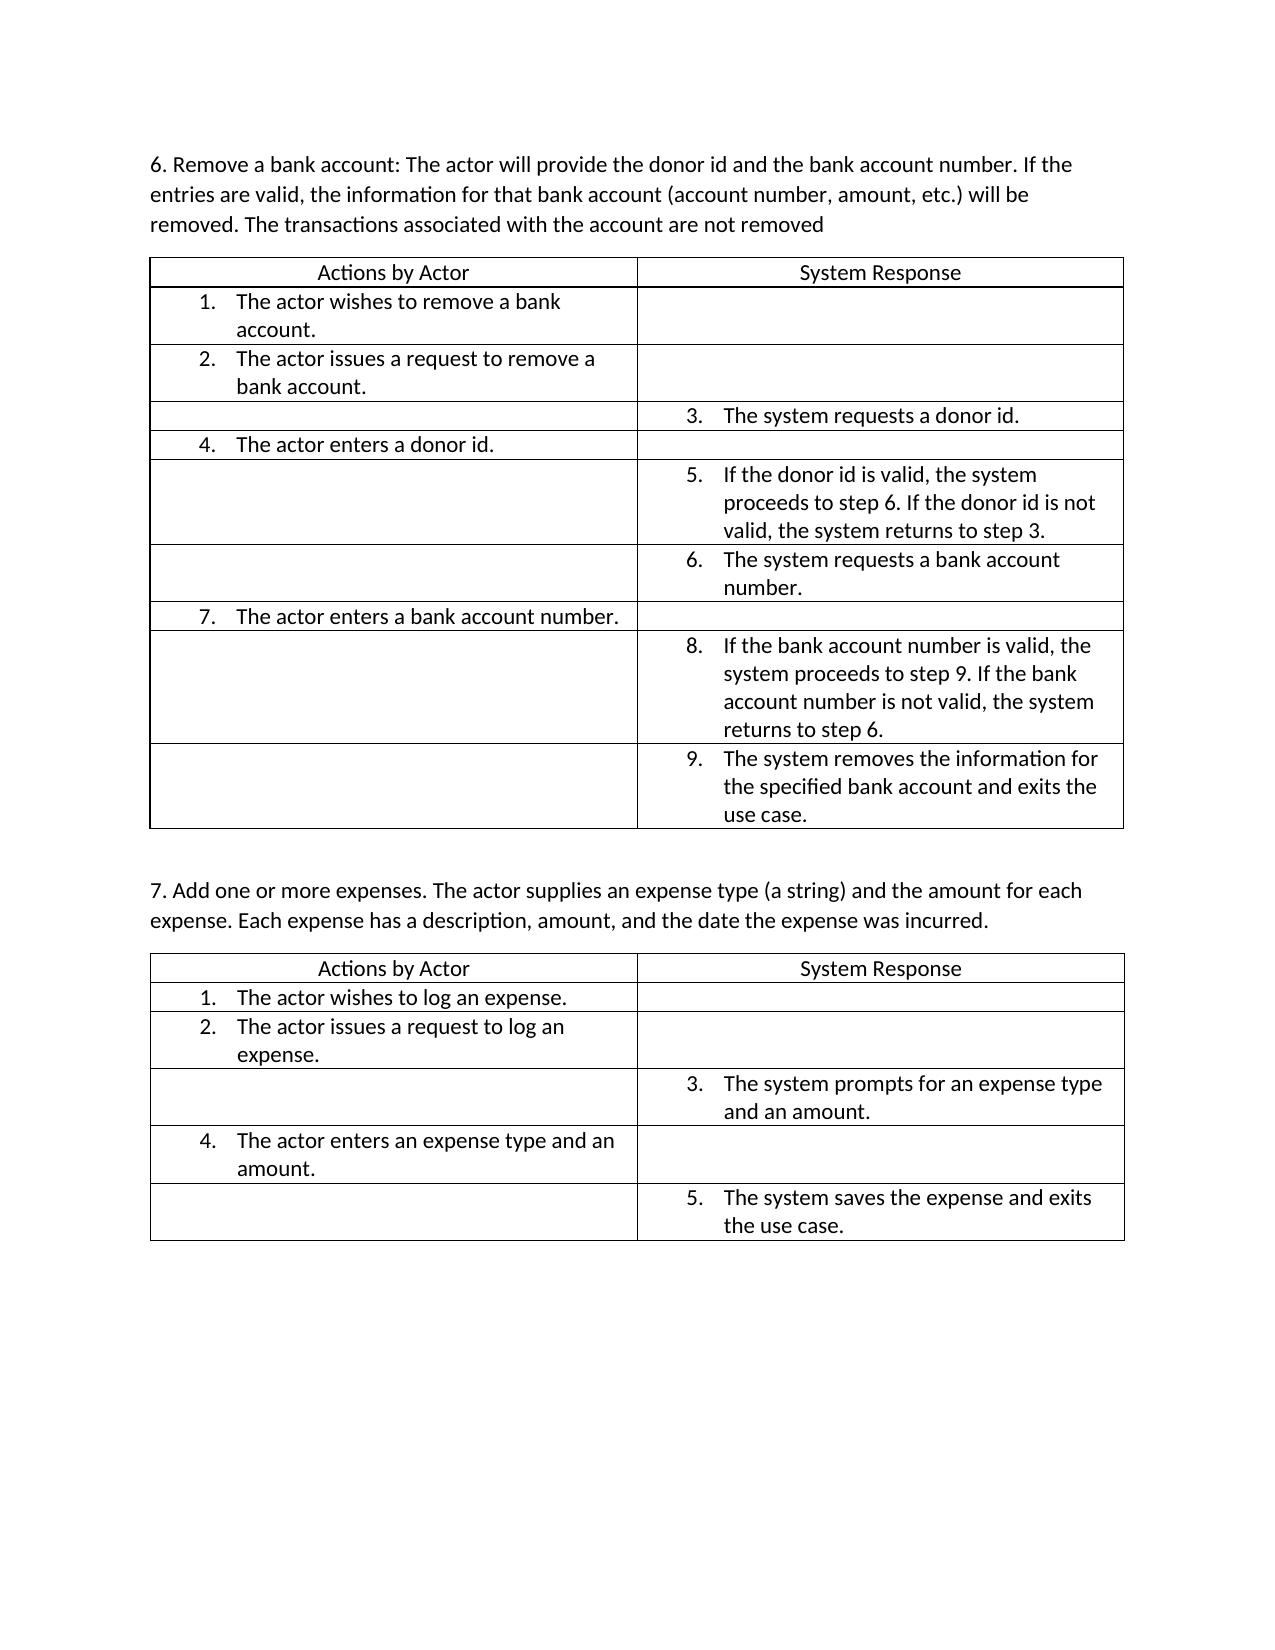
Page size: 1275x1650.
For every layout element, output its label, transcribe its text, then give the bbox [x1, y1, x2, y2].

table_cell [151, 631, 637, 743]
table_cell The system requests a bank account number. [638, 545, 1123, 601]
table_cell If the donor id is valid, the system proceeds to step 6. If the donor id is not valid, the system returns to step 3. [638, 460, 1123, 544]
table_cell The system saves the expense and exits the use case. [638, 1184, 1124, 1239]
table_cell [638, 1012, 1124, 1068]
table_cell [151, 744, 637, 828]
table_cell [638, 1126, 1124, 1182]
table_cell [151, 1069, 637, 1125]
table_cell [638, 431, 1123, 459]
table_cell [638, 602, 1123, 630]
text 7. Add one or more expenses. The actor supplies an expense type (a string) and the amount for each expense. Each expense has a description, amount, and the date the expense was incurred. [150, 876, 1125, 934]
table_cell [151, 402, 637, 429]
table_cell [638, 288, 1123, 343]
table_cell The actor wishes to remove a bank account. [151, 288, 637, 343]
table_cell The actor issues a request to remove a bank account. [151, 345, 637, 401]
table_cell The system prompts for an expense type and an amount. [638, 1069, 1124, 1125]
table_cell The actor wishes to log an expense. [151, 983, 637, 1011]
table_cell [638, 983, 1124, 1011]
table_header System Response [638, 954, 1124, 982]
text 6. Remove a bank account: The actor will provide the donor id and the bank account number. If the entries are valid, the information for that bank account (account number, amount, etc.) will be removed. The transactions associated with the account are not removed [150, 150, 1125, 238]
table_cell The actor enters a bank account number. [151, 602, 637, 630]
table_cell The actor enters a donor id. [151, 431, 637, 459]
table_cell The actor issues a request to log an expense. [151, 1012, 637, 1068]
table_cell The system removes the information for the specified bank account and exits the use case. [638, 744, 1123, 828]
table_cell The actor enters an expense type and an amount. [151, 1126, 637, 1182]
table_cell [151, 545, 637, 601]
table_cell If the bank account number is valid, the system proceeds to step 9. If the bank account number is not valid, the system returns to step 6. [638, 631, 1123, 743]
table_cell [151, 460, 637, 544]
table_header Actions by Actor [151, 258, 637, 286]
table_cell The system requests a donor id. [638, 402, 1123, 429]
table_header System Response [638, 258, 1123, 286]
table_header Actions by Actor [151, 954, 637, 982]
table_cell [638, 345, 1123, 401]
table_cell [151, 1184, 637, 1239]
